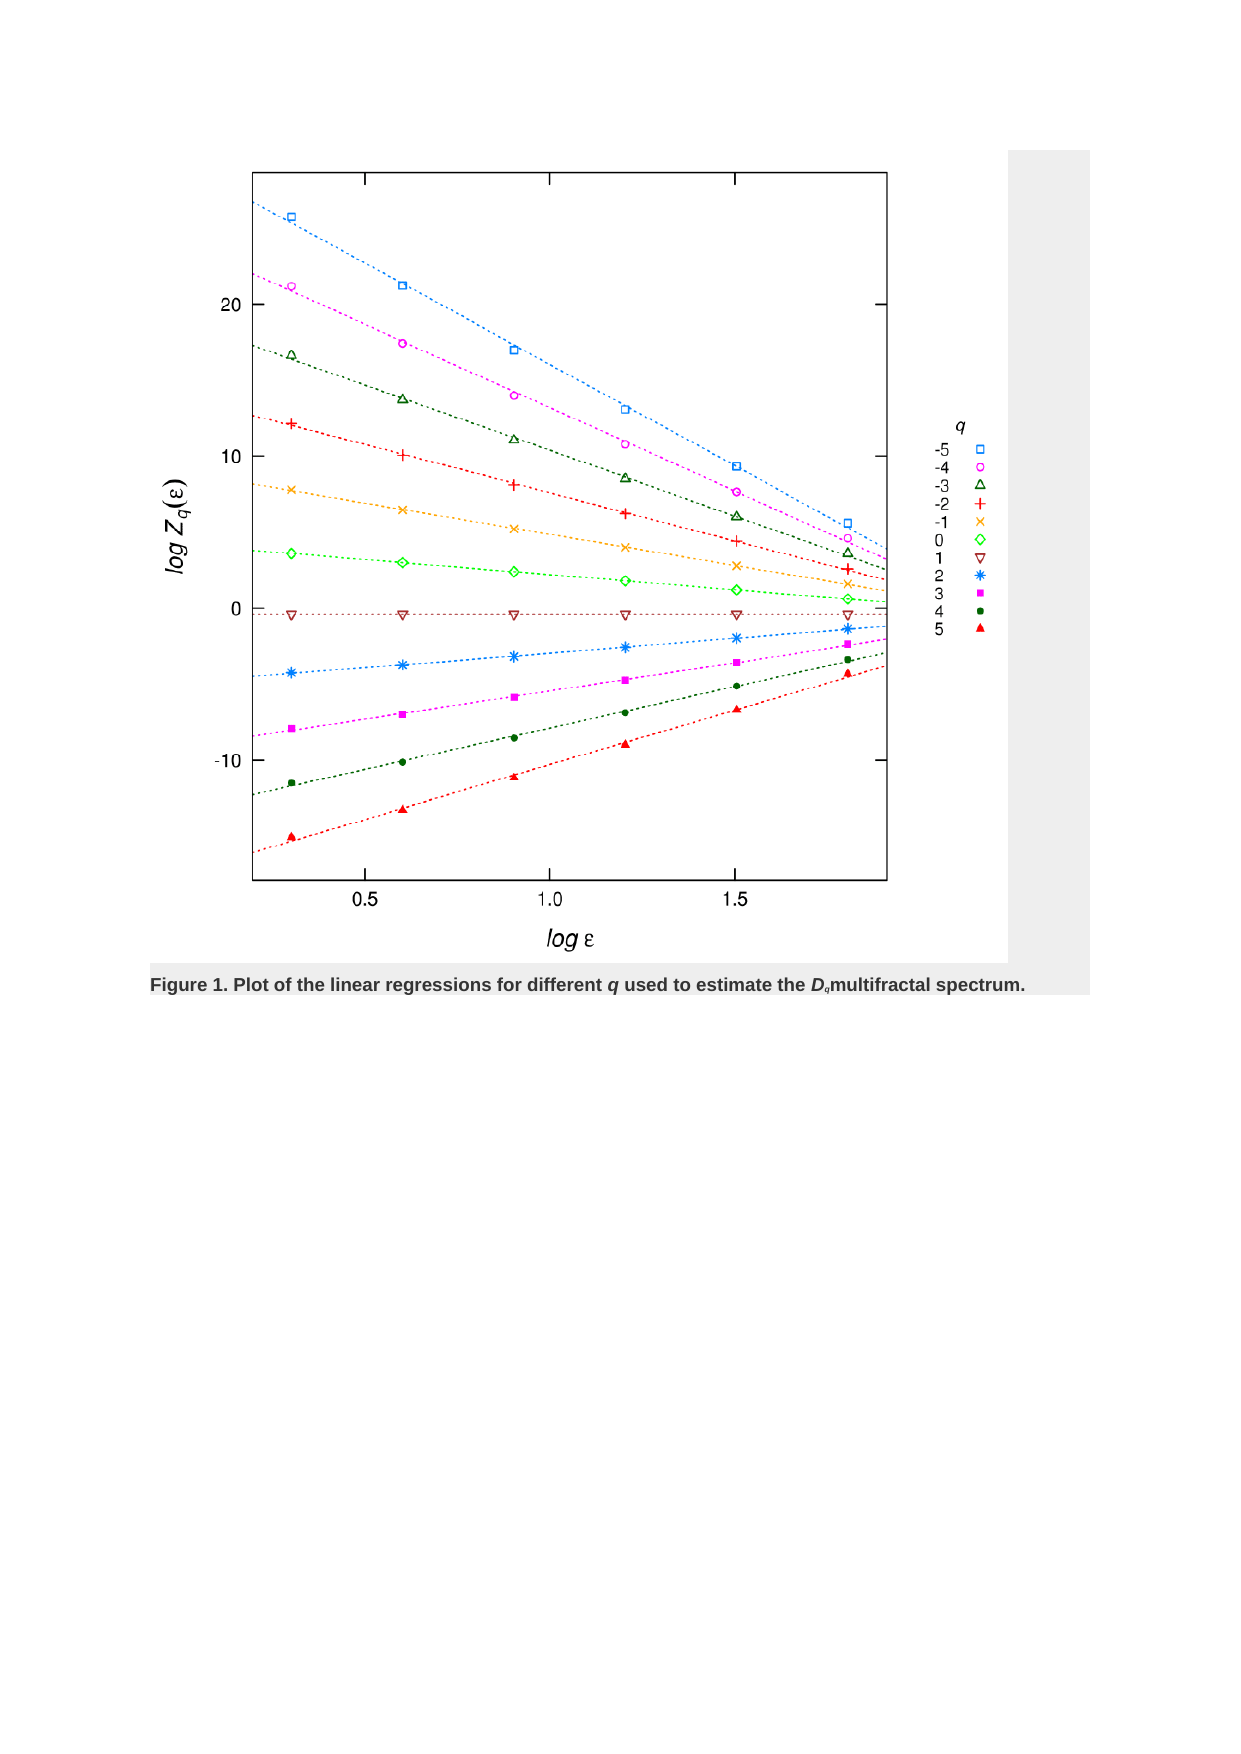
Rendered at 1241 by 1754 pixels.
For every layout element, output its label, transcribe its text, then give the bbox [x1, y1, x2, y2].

picture [150, 150, 1008, 963]
text Figure 1. Plot of the linear regressions for different q used to estimate the Dqmultifractal spectrum. [150, 962, 1090, 995]
